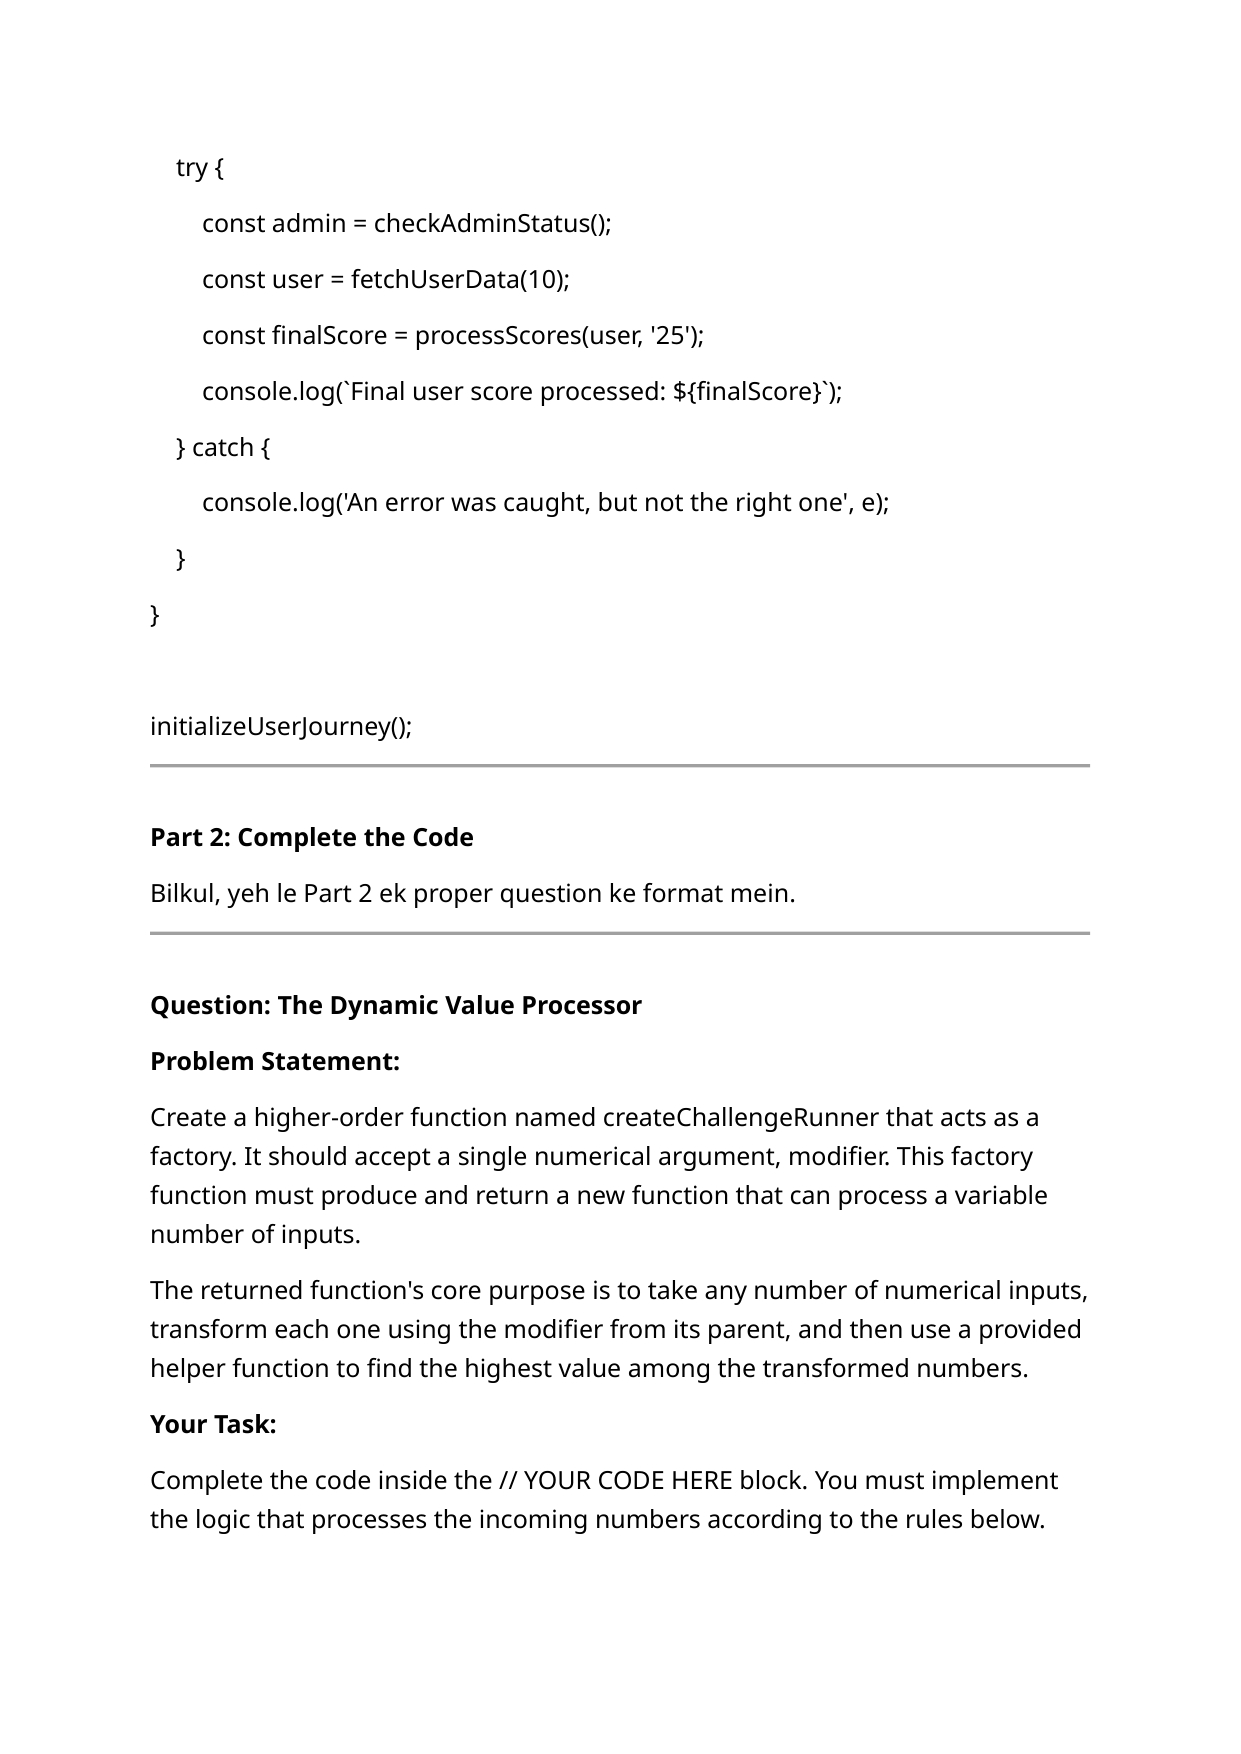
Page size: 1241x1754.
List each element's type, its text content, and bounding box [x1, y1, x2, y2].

text Bilkul, yeh le Part 2 ek proper question ke format mein. [150, 876, 1090, 910]
text Create a higher-order function named createChallengeRunner that acts as a factory. It should accept a single numerical argument, modifier. This factory function must produce and return a new function that can process a variable number of inputs. [150, 1099, 1090, 1251]
text } [150, 541, 1090, 575]
text } [150, 597, 1090, 631]
text } catch { [150, 429, 1090, 463]
text const user = fetchUserData(10); [150, 262, 1090, 296]
text Question: The Dynamic Value Processor [150, 987, 1090, 1022]
text Your Task: [150, 1407, 1090, 1441]
text try { [150, 150, 1090, 184]
text console.log(`Final user score processed: ${finalScore}`); [150, 373, 1090, 407]
text const admin = checkAdminStatus(); [150, 206, 1090, 240]
text Part 2: Complete the Code [150, 820, 1090, 854]
text Complete the code inside the // YOUR CODE HERE block. You must implement the logic that processes the incoming numbers according to the rules below. [150, 1462, 1090, 1536]
text Problem Statement: [150, 1043, 1090, 1077]
text The returned function's core purpose is to take any number of numerical inputs, transform each one using the modifier from its parent, and then use a provided helper function to find the highest value among the transformed numbers. [150, 1272, 1090, 1385]
text const finalScore = processScores(user, '25'); [150, 317, 1090, 352]
text initializeUserJourney(); [150, 708, 1090, 742]
text console.log('An error was caught, but not the right one', e); [150, 485, 1090, 519]
